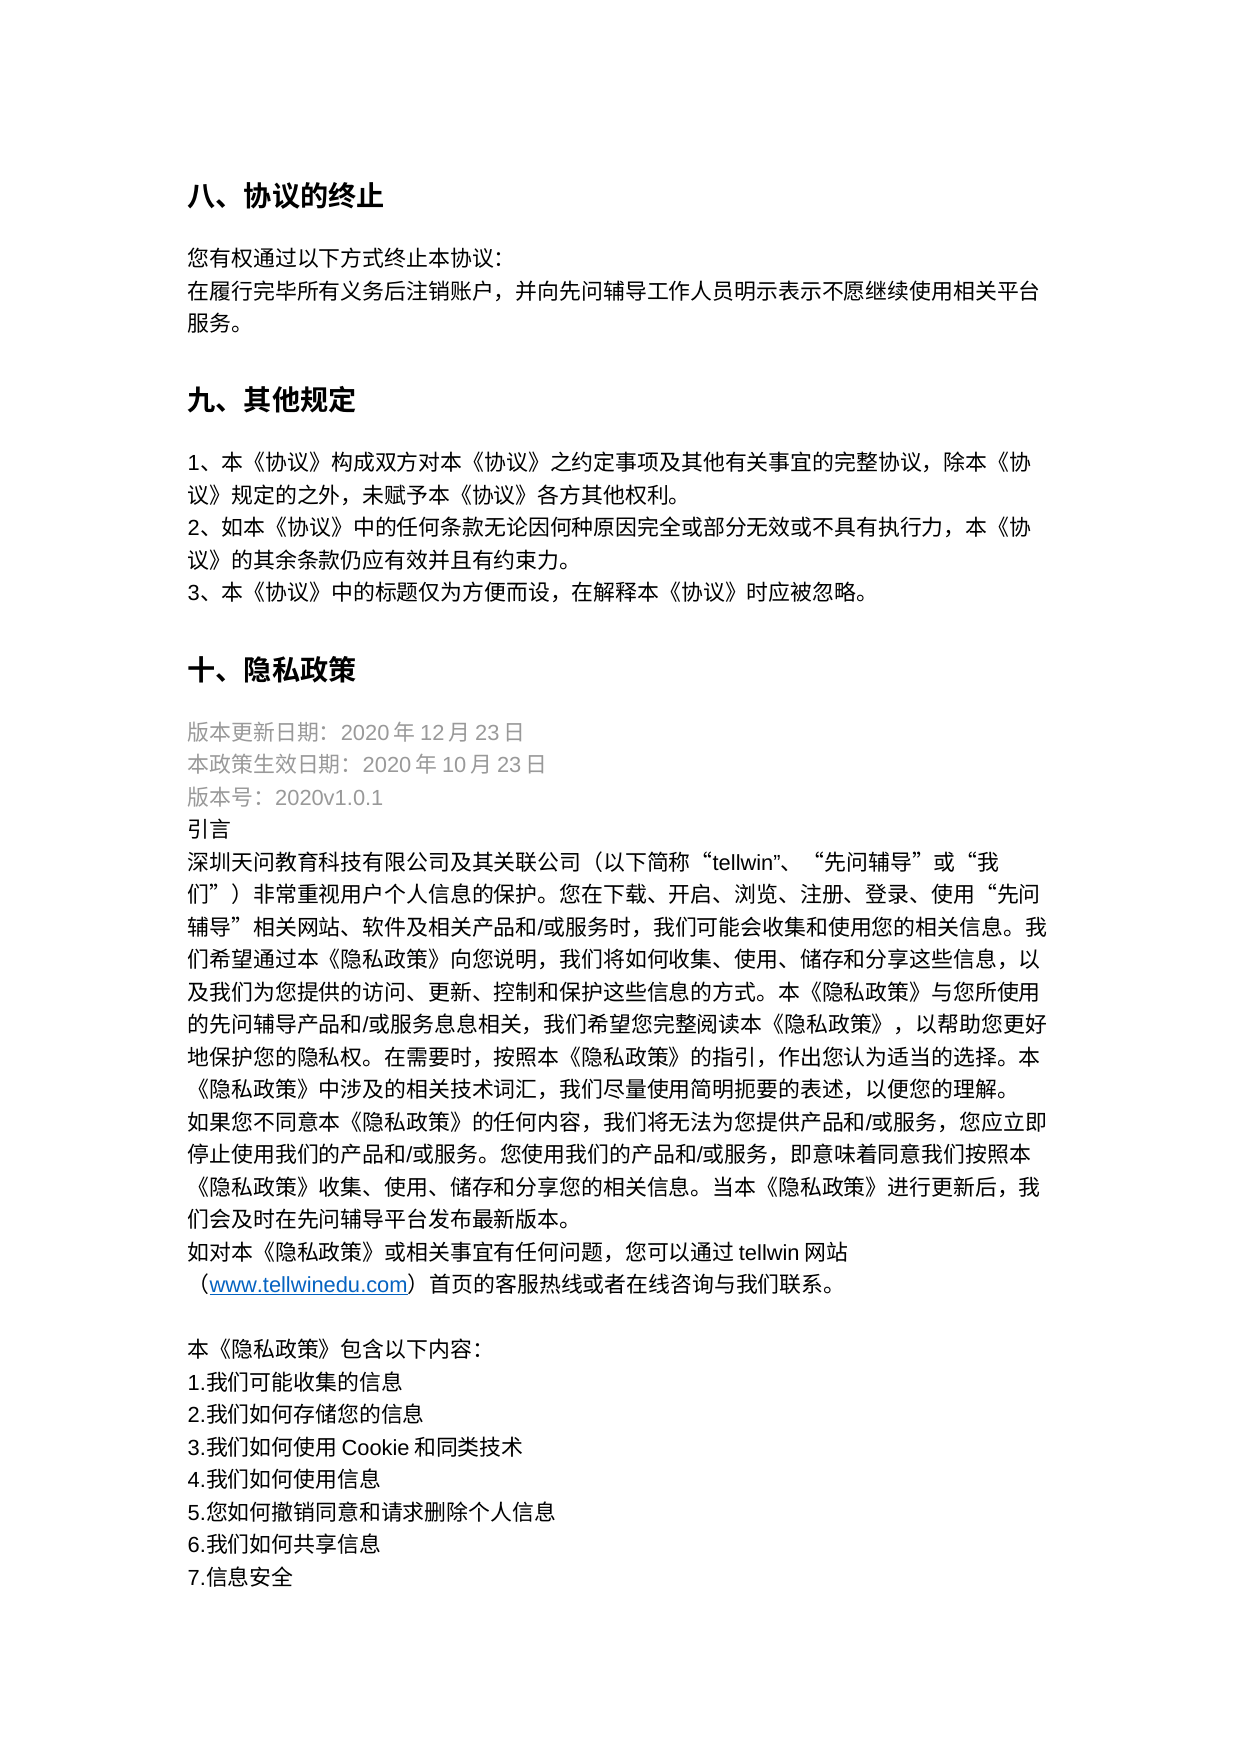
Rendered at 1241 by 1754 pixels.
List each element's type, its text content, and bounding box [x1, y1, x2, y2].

text 在履行完毕所有义务后注销账户，并向先问辅导工作人员明示表示不愿继续使用相关平台服务。 [187, 273, 1053, 338]
text 3.我们如何使用Cookie和同类技术 [187, 1429, 1053, 1462]
text 6.我们如何共享信息 [187, 1527, 1053, 1559]
text 5.您如何撤销同意和请求删除个人信息 [187, 1494, 1053, 1527]
text 如果您不同意本《隐私政策》的任何内容，我们将无法为您提供产品和/或服务，您应立即停止使用我们的产品和/或服务。您使用我们的产品和/或服务，即意味着同意我们按照本《隐私政策》收集、使用、储存和分享您的相关信息。当本《隐私政策》进行更新后，我们会及时在先问辅导平台发布最新版本。 [187, 1104, 1053, 1234]
text 7.信息安全 [187, 1559, 1053, 1592]
text 2、如本《协议》中的任何条款无论因何种原因完全或部分无效或不具有执行力，本《协议》的其余条款仍应有效并且有约束力。 [187, 510, 1053, 575]
text 引言 [187, 812, 1053, 844]
text 九、其他规定 [187, 366, 1053, 431]
text 1、本《协议》构成双方对本《协议》之约定事项及其他有关事宜的完整协议，除本《协议》规定的之外，未赋予本《协议》各方其他权利。 [187, 445, 1053, 510]
text 八、协议的终止 [187, 162, 1053, 227]
text 4.我们如何使用信息 [187, 1462, 1053, 1494]
text 版本更新日期：2020年12月23日 [187, 714, 1053, 747]
text 2.我们如何存储您的信息 [187, 1397, 1053, 1429]
text 本《隐私政策》包含以下内容： [187, 1332, 1053, 1364]
text 您有权通过以下方式终止本协议： [187, 241, 1053, 273]
text 如对本《隐私政策》或相关事宜有任何问题，您可以通过tellwin网站（www.tellwinedu.com）首页的客服热线或者在线咨询与我们联系。 [187, 1234, 1053, 1299]
text 深圳天问教育科技有限公司及其关联公司（以下简称“tellwin”、“先问辅导”或“我们”）非常重视用户个人信息的保护。您在下载、开启、浏览、注册、登录、使用“先问辅导”相关网站、软件及相关产品和/或服务时，我们可能会收集和使用您的相关信息。我们希望通过本《隐私政策》向您说明，我们将如何收集、使用、储存和分享这些信息，以及我们为您提供的访问、更新、控制和保护这些信息的方式。本《隐私政策》与您所使用的先问辅导产品和/或服务息息相关，我们希望您完整阅读本《隐私政策》，以帮助您更好地保护您的隐私权。在需要时，按照本《隐私政策》的指引，作出您认为适当的选择。本《隐私政策》中涉及的相关技术词汇，我们尽量使用简明扼要的表述，以便您的理解。 [187, 844, 1053, 1104]
text 版本号：2020v1.0.1 [187, 779, 1053, 812]
text 十、隐私政策 [187, 635, 1053, 700]
text 1.我们可能收集的信息 [187, 1364, 1053, 1397]
text 3、本《协议》中的标题仅为方便而设，在解释本《协议》时应被忽略。 [187, 575, 1053, 607]
text 本政策生效日期：2020年10月23日 [187, 747, 1053, 779]
